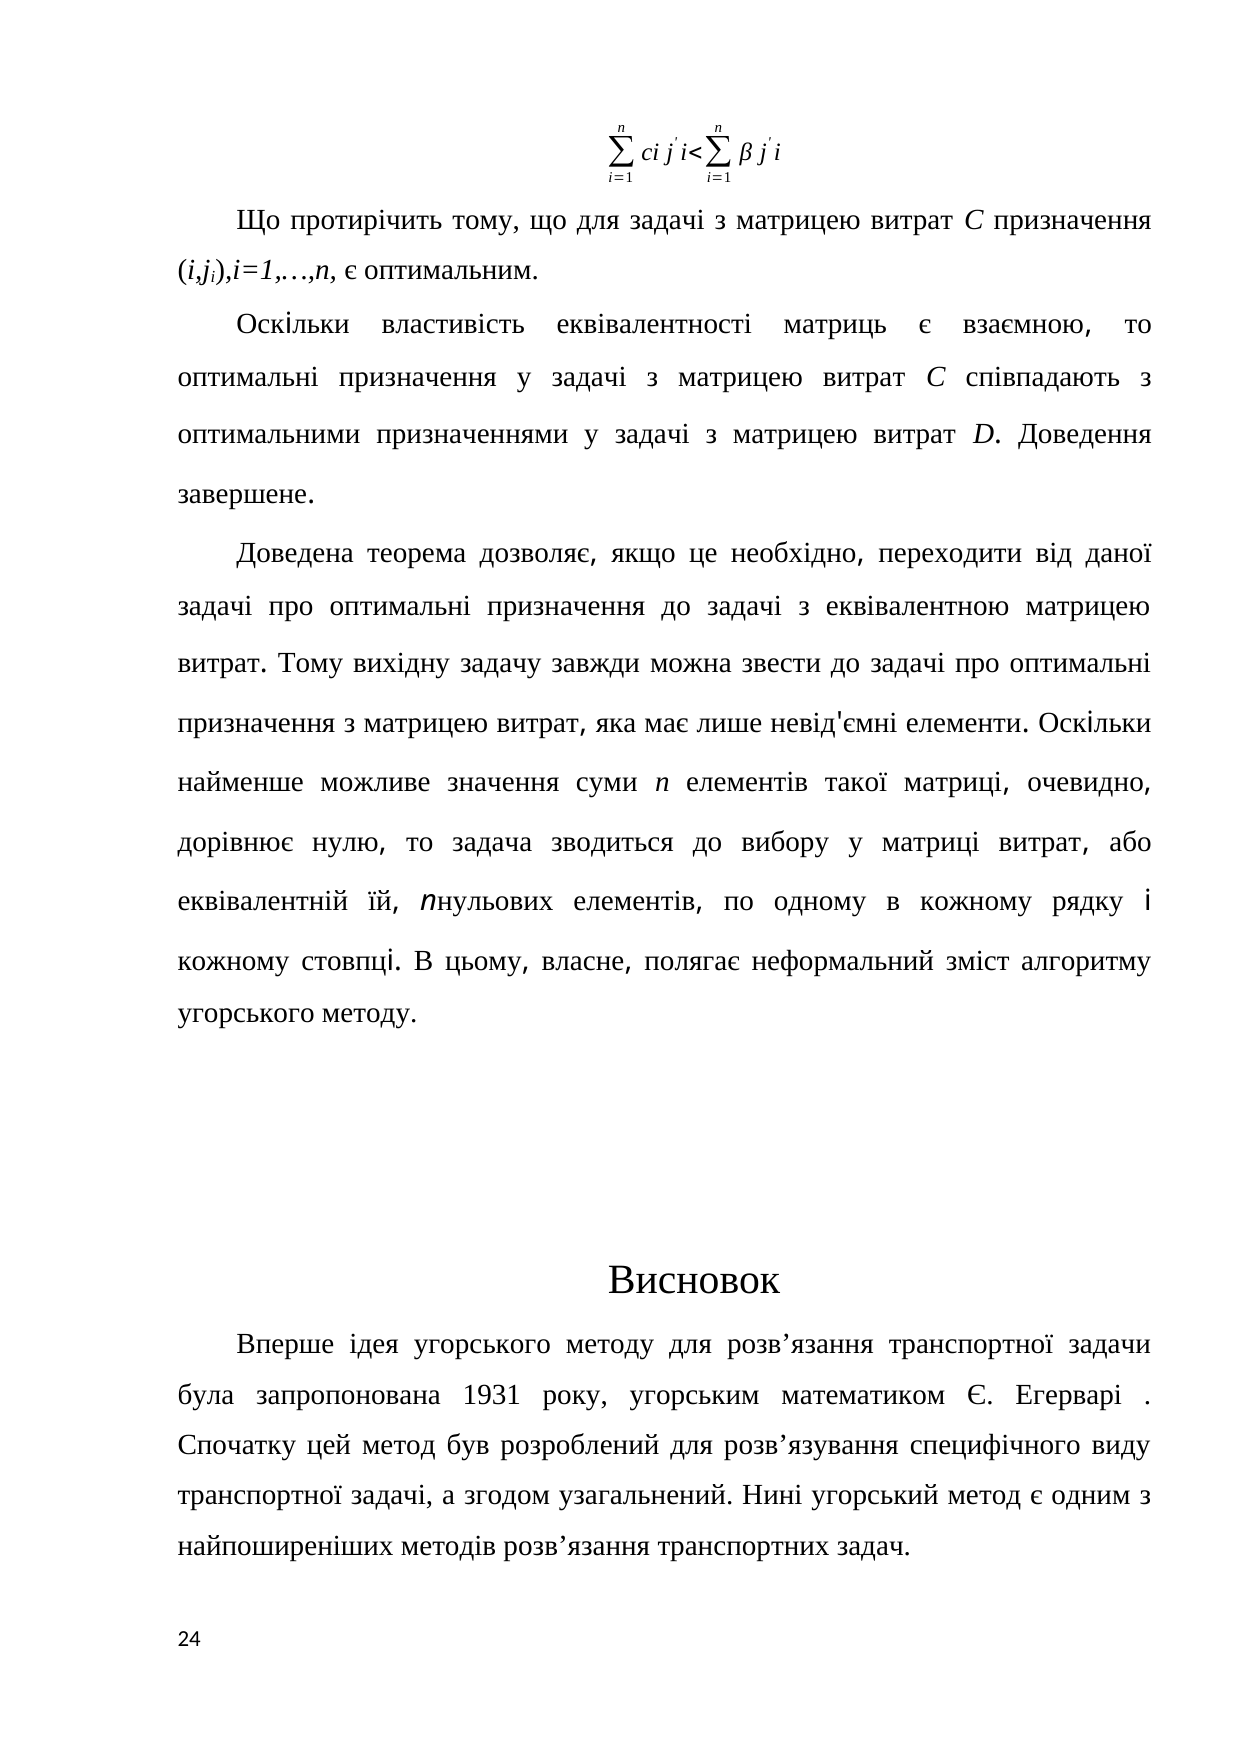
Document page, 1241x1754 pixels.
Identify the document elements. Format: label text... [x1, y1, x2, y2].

text Що протирічить тому, що для задачі з матрицею витрат С призначення (i,ji),i=1,…,n, є оптимальним. [177, 202, 1152, 286]
text Доведена теорема дозволяє, якщо це необхідно, переходити від даної задачі про оптимальні призначення до задачі з еквівалентною матрицею витрат. Тому вихідну задачу завжди можна звести до задачі про оптимальні призначення з матрицею витрат, яка має лише невід'ємні елементи. Оскільки найменше можливе значення суми n елементів такої матриці, очевидно, дорівнює нулю, то задача зводиться до вибору у матриці витрат, або еквівалентній їй, nнульових елементів, по одному в кожному рядку i кожному стовпці. В цьому, власне, полягає неформальний зміст алгоритму угорського методу. [177, 532, 1152, 1029]
text Вперше ідея угорського методу для розв’язання транспортної задачи була запропонована 1931 року, угорським математиком Є. Егерварі . Спочатку цей метод був розроблений для розв’язування специфічного виду транспортної задачі, а згодом узагальнений. Нині угорський метод є одним з найпоширеніших методів розв’язання транспортних задач. [177, 1326, 1152, 1561]
text Висновок [177, 1254, 1152, 1302]
text Оскільки властивість еквівалентності матриць є взаємною, то оптимальні призначення у задачі з матрицею витрат C співпадають з оптимальними призначеннями у задачі з матрицею витрат D. Доведення завершене. [177, 303, 1152, 512]
